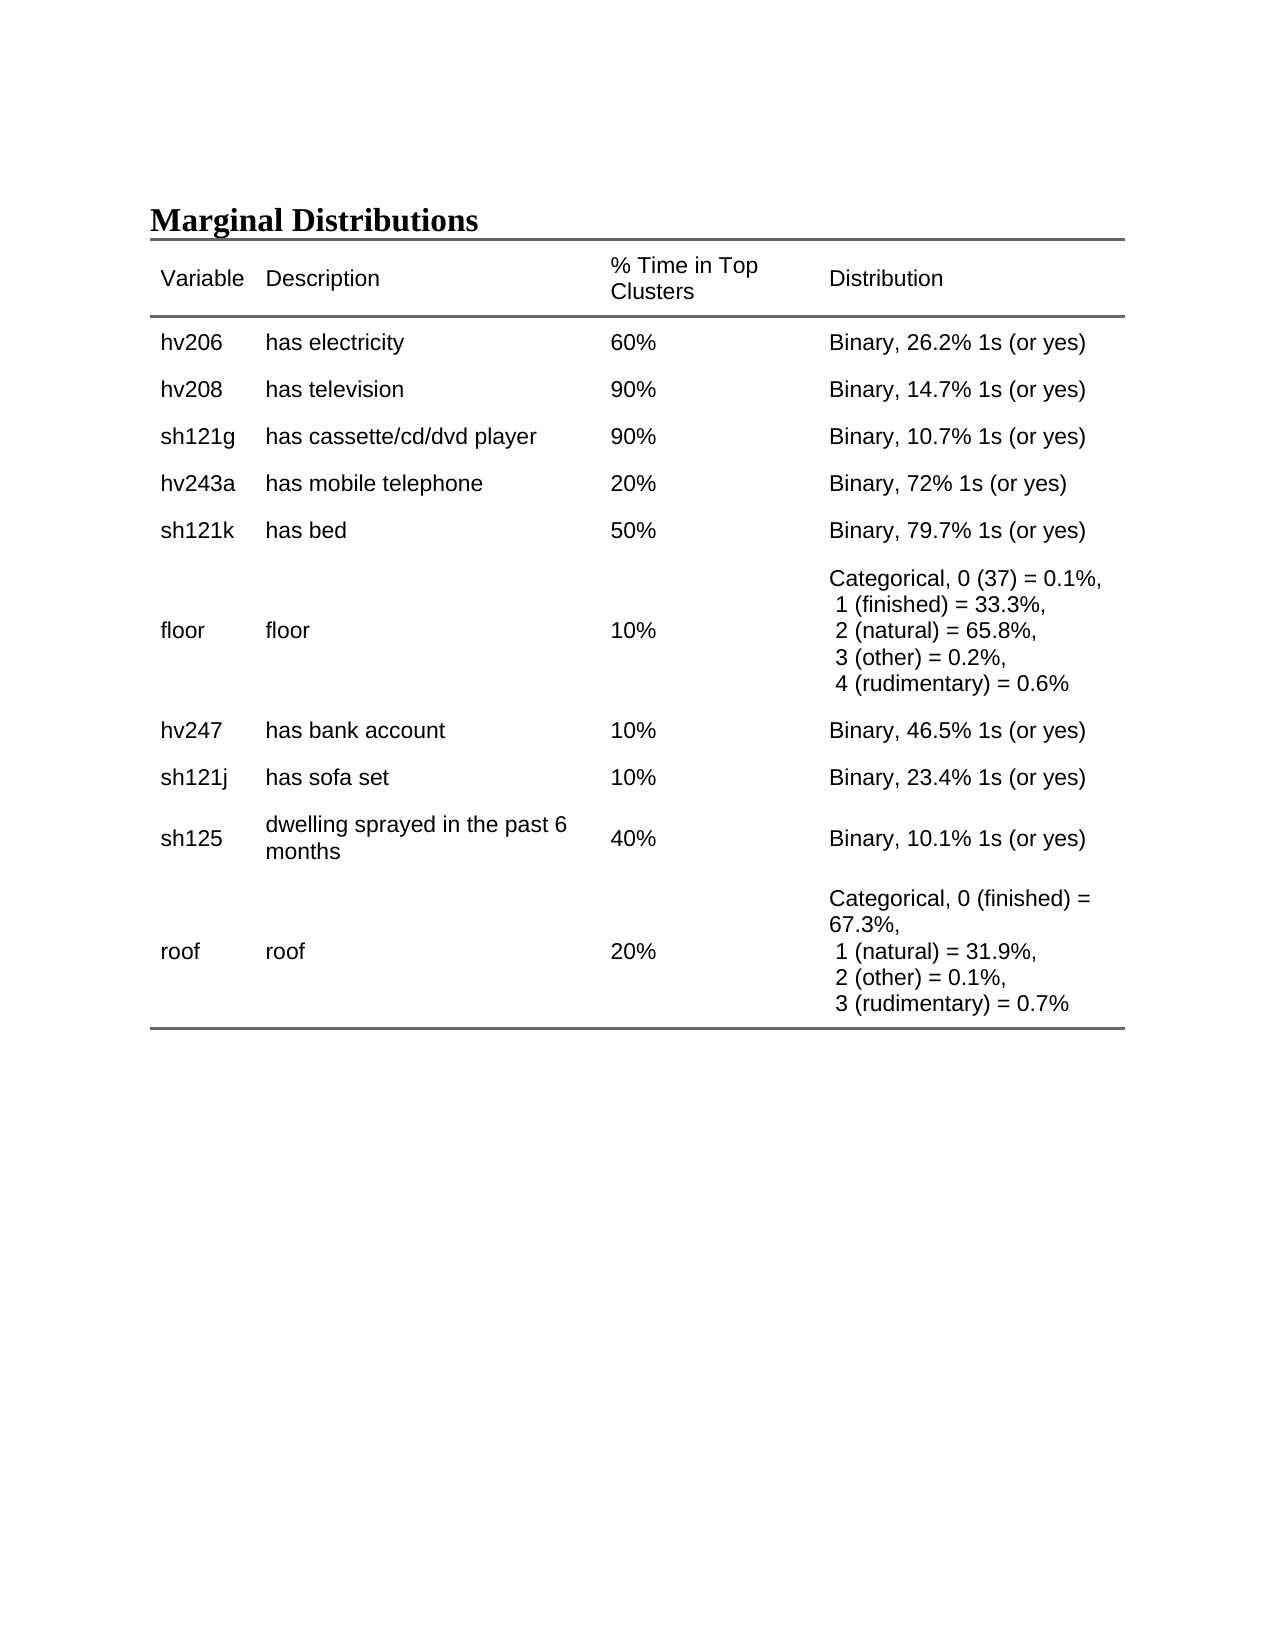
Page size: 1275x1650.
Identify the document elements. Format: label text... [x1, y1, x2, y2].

table_cell Binary, 79.7% 1s (or yes) [819, 507, 1125, 554]
table_cell has television [255, 365, 600, 412]
table_cell has bank account [255, 707, 600, 754]
table_cell 20% [600, 460, 818, 507]
table_cell 10% [600, 707, 818, 754]
table_cell Binary, 23.4% 1s (or yes) [819, 754, 1125, 801]
table_cell has electricity [255, 318, 600, 365]
table_cell has mobile telephone [255, 460, 600, 507]
table_cell hv247 [150, 707, 255, 754]
table_cell Binary, 26.2% 1s (or yes) [819, 318, 1125, 365]
table_cell 40% [600, 801, 818, 874]
table_cell floor [150, 554, 255, 707]
table_cell Binary, 14.7% 1s (or yes) [819, 365, 1125, 412]
table_header % Time in Top Clusters [600, 241, 818, 315]
table_cell hv243a [150, 460, 255, 507]
table_cell 90% [600, 365, 818, 412]
table_cell hv206 [150, 318, 255, 365]
table_cell 10% [600, 554, 818, 707]
table_cell roof [255, 875, 600, 1027]
table_cell has sofa set [255, 754, 600, 801]
table_cell sh121j [150, 754, 255, 801]
table_cell Binary, 10.7% 1s (or yes) [819, 413, 1125, 460]
table_cell floor [255, 554, 600, 707]
table_cell sh125 [150, 801, 255, 874]
table_cell 20% [600, 875, 818, 1027]
table_cell roof [150, 875, 255, 1027]
table_cell hv208 [150, 365, 255, 412]
table_cell Binary, 46.5% 1s (or yes) [819, 707, 1125, 754]
table_cell sh121k [150, 507, 255, 554]
table_header Description [255, 241, 600, 315]
subtitle Marginal Distributions [150, 200, 1125, 238]
table_cell Binary, 10.1% 1s (or yes) [819, 801, 1125, 874]
table_cell sh121g [150, 413, 255, 460]
table_cell has cassette/cd/dvd player [255, 413, 600, 460]
table_cell Categorical, 0 (finished) = 67.3%, 1 (natural) = 31.9%, 2 (other) = 0.1%, 3 (rudimentary) = 0.7% [819, 875, 1125, 1027]
table_cell Binary, 72% 1s (or yes) [819, 460, 1125, 507]
table_cell has bed [255, 507, 600, 554]
table_header Distribution [819, 241, 1125, 315]
table_cell 60% [600, 318, 818, 365]
table_cell 10% [600, 754, 818, 801]
table_cell dwelling sprayed in the past 6 months [255, 801, 600, 874]
table_cell 50% [600, 507, 818, 554]
table_cell Categorical, 0 (37) = 0.1%, 1 (finished) = 33.3%, 2 (natural) = 65.8%, 3 (other) = 0.2%, 4 (rudimentary) = 0.6% [819, 554, 1125, 707]
table_header Variable [150, 241, 255, 315]
table_cell 90% [600, 413, 818, 460]
